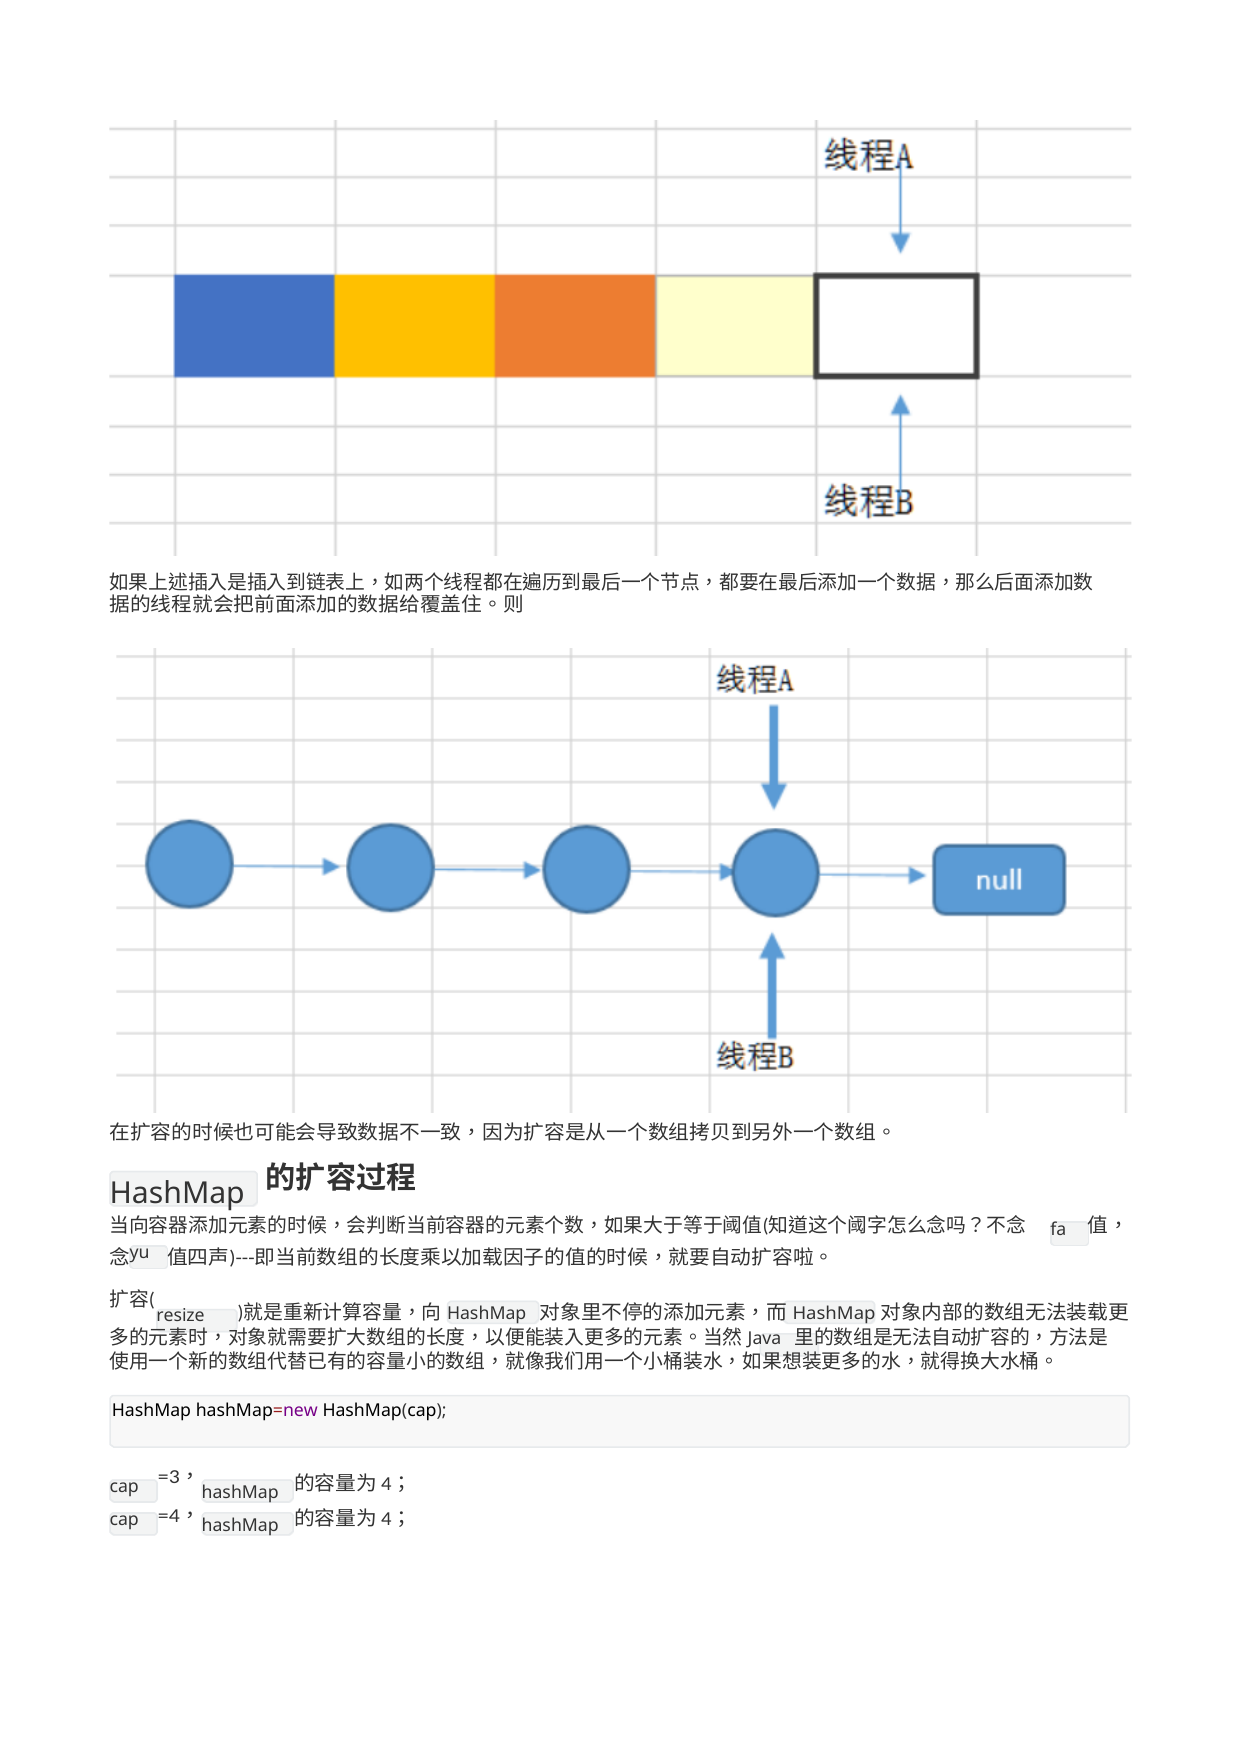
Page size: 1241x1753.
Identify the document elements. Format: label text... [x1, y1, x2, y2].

text 如果上述插入是插入到链表上，如两个线程都在遍历到最后一个节点，都要在最后添加一个数据，那么后面添加数 据的线程就会把前面添加的数据给覆盖住。则 [109, 571, 1126, 617]
text =3， [158, 1463, 206, 1490]
text =4， [158, 1502, 206, 1529]
text )就是重新计算容量，向 [237, 1298, 451, 1325]
picture [116, 648, 1132, 1113]
text 对象里不停的添加元素，而 HashMap 对象内部的数组无法装载更 [539, 1298, 1142, 1325]
subtitle 的扩容过程 [265, 1156, 1142, 1197]
text 当向容器添加元素的时候，会判断当前容器的元素个数，如果大于等于阈值(知道这个阈字怎么念吗？不念 值， [109, 1212, 1142, 1238]
text 多的元素时，对象就需要扩大数组的长度，以便能装入更多的元素。当然 Java 里的数组是无法自动扩容的，方法是使用一个新的数组代替已有的容量小的数组，就像我们用一个小桶装水，如果想装更多的水，就得换大水桶。 [109, 1325, 1125, 1374]
text 的容量为4； 的容量为4； [294, 1469, 413, 1532]
text 扩容( [109, 1285, 160, 1312]
picture [109, 120, 1132, 556]
text 念 值四声)---即当前数组的长度乘以加载因子的值的时候，就要自动扩容啦。 [109, 1238, 1142, 1271]
